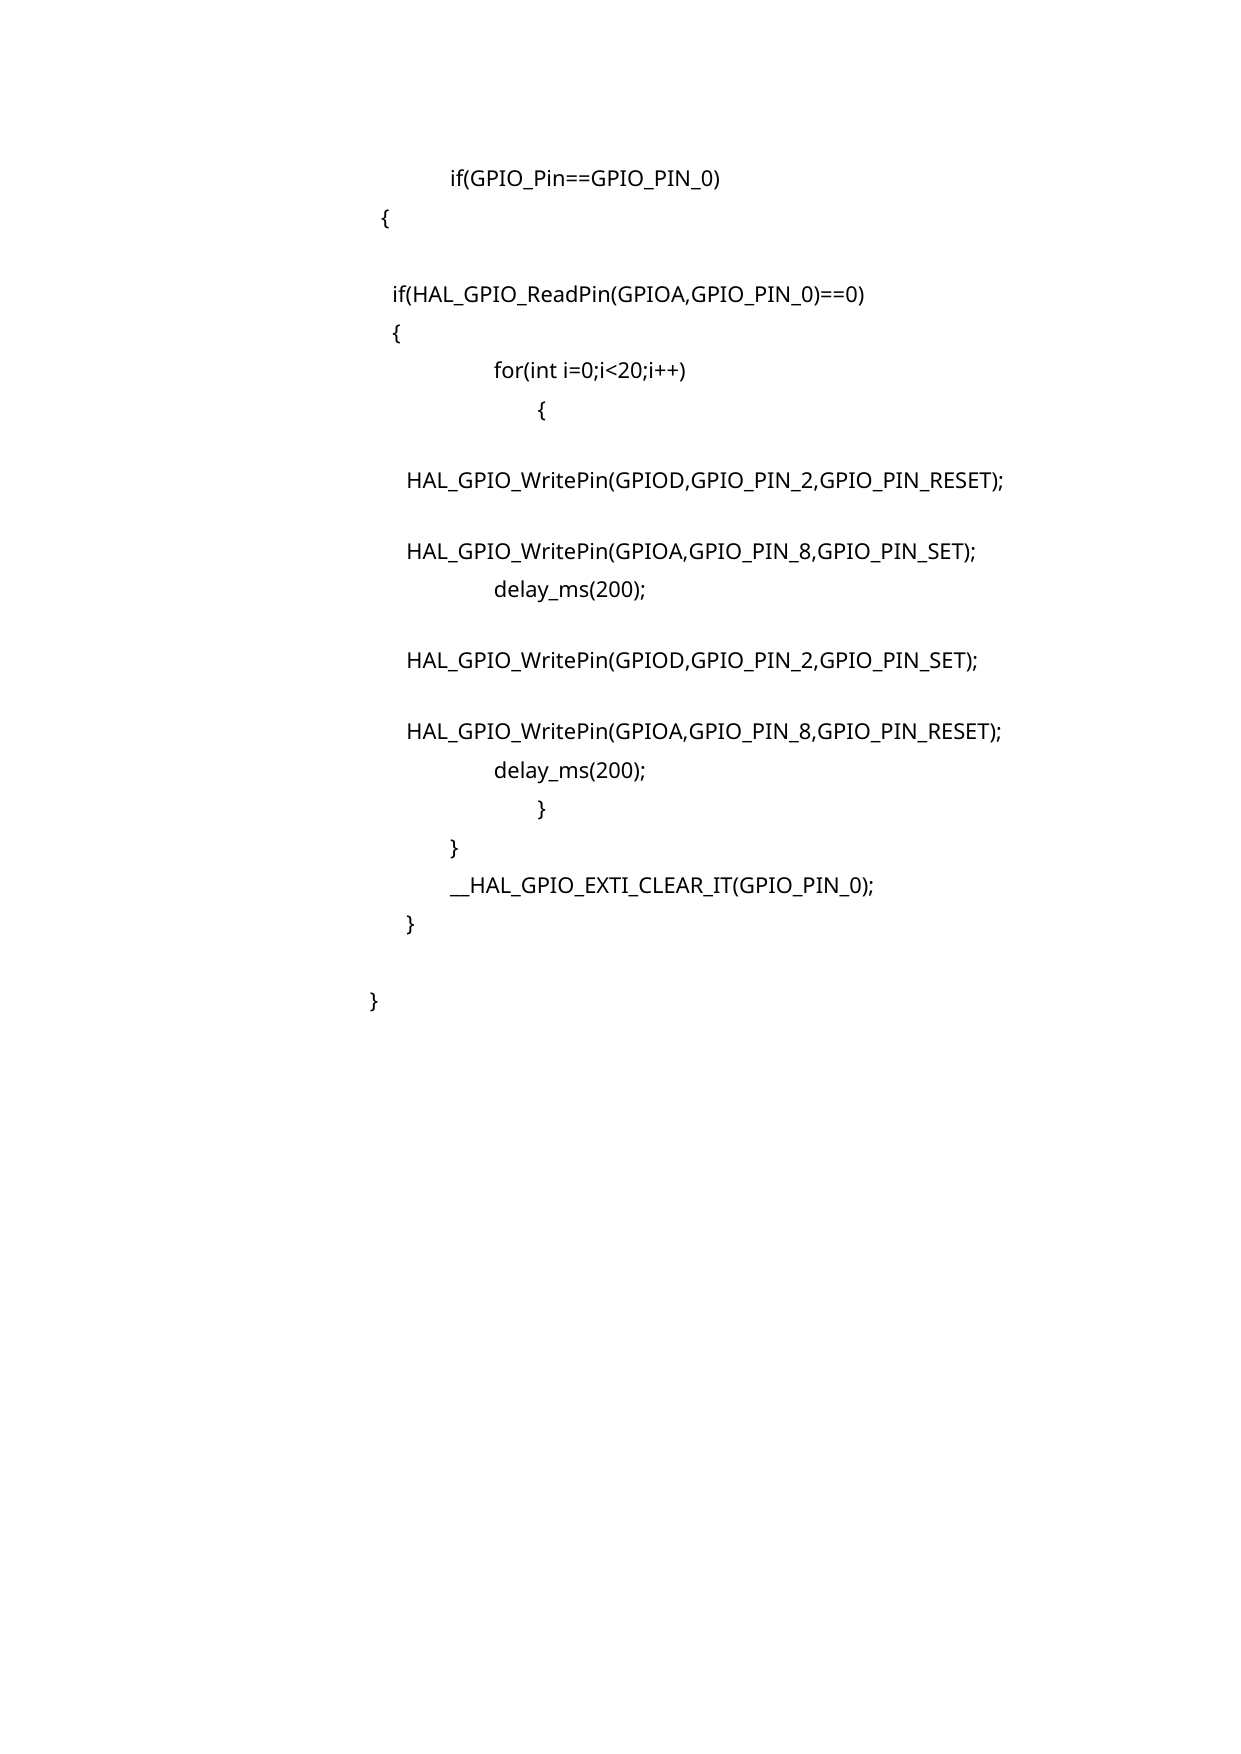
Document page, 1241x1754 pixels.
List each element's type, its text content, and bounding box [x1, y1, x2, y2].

text __HAL_GPIO_EXTI_CLEAR_IT(GPIO_PIN_0); [369, 868, 1053, 901]
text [369, 502, 1053, 567]
text { [369, 200, 1053, 233]
text { [369, 316, 1053, 348]
text } [369, 830, 1053, 863]
text delay_ms(200); [369, 753, 1053, 786]
text HAL_GPIO_WritePin(GPIOD,GPIO_PIN_2,GPIO_PIN_SET); [369, 611, 1053, 676]
text } [369, 792, 1053, 824]
text for(int i=0;i<20;i++) [369, 354, 1053, 387]
text if(GPIO_Pin==GPIO_PIN_0) [369, 162, 1053, 194]
text if(HAL_GPIO_ReadPin(GPIOA,GPIO_PIN_0)==0) [369, 277, 1053, 310]
text HAL_GPIO_WritePin(GPIOA,GPIO_PIN_8,GPIO_PIN_RESET); [369, 682, 1053, 747]
text HAL_GPIO_WritePin(GPIOD,GPIO_PIN_2,GPIO_PIN_RESET); [369, 431, 1053, 496]
text } [369, 907, 1053, 939]
text } [369, 984, 1053, 1016]
text { [369, 393, 1053, 425]
text delay_ms(200); [369, 573, 1053, 605]
